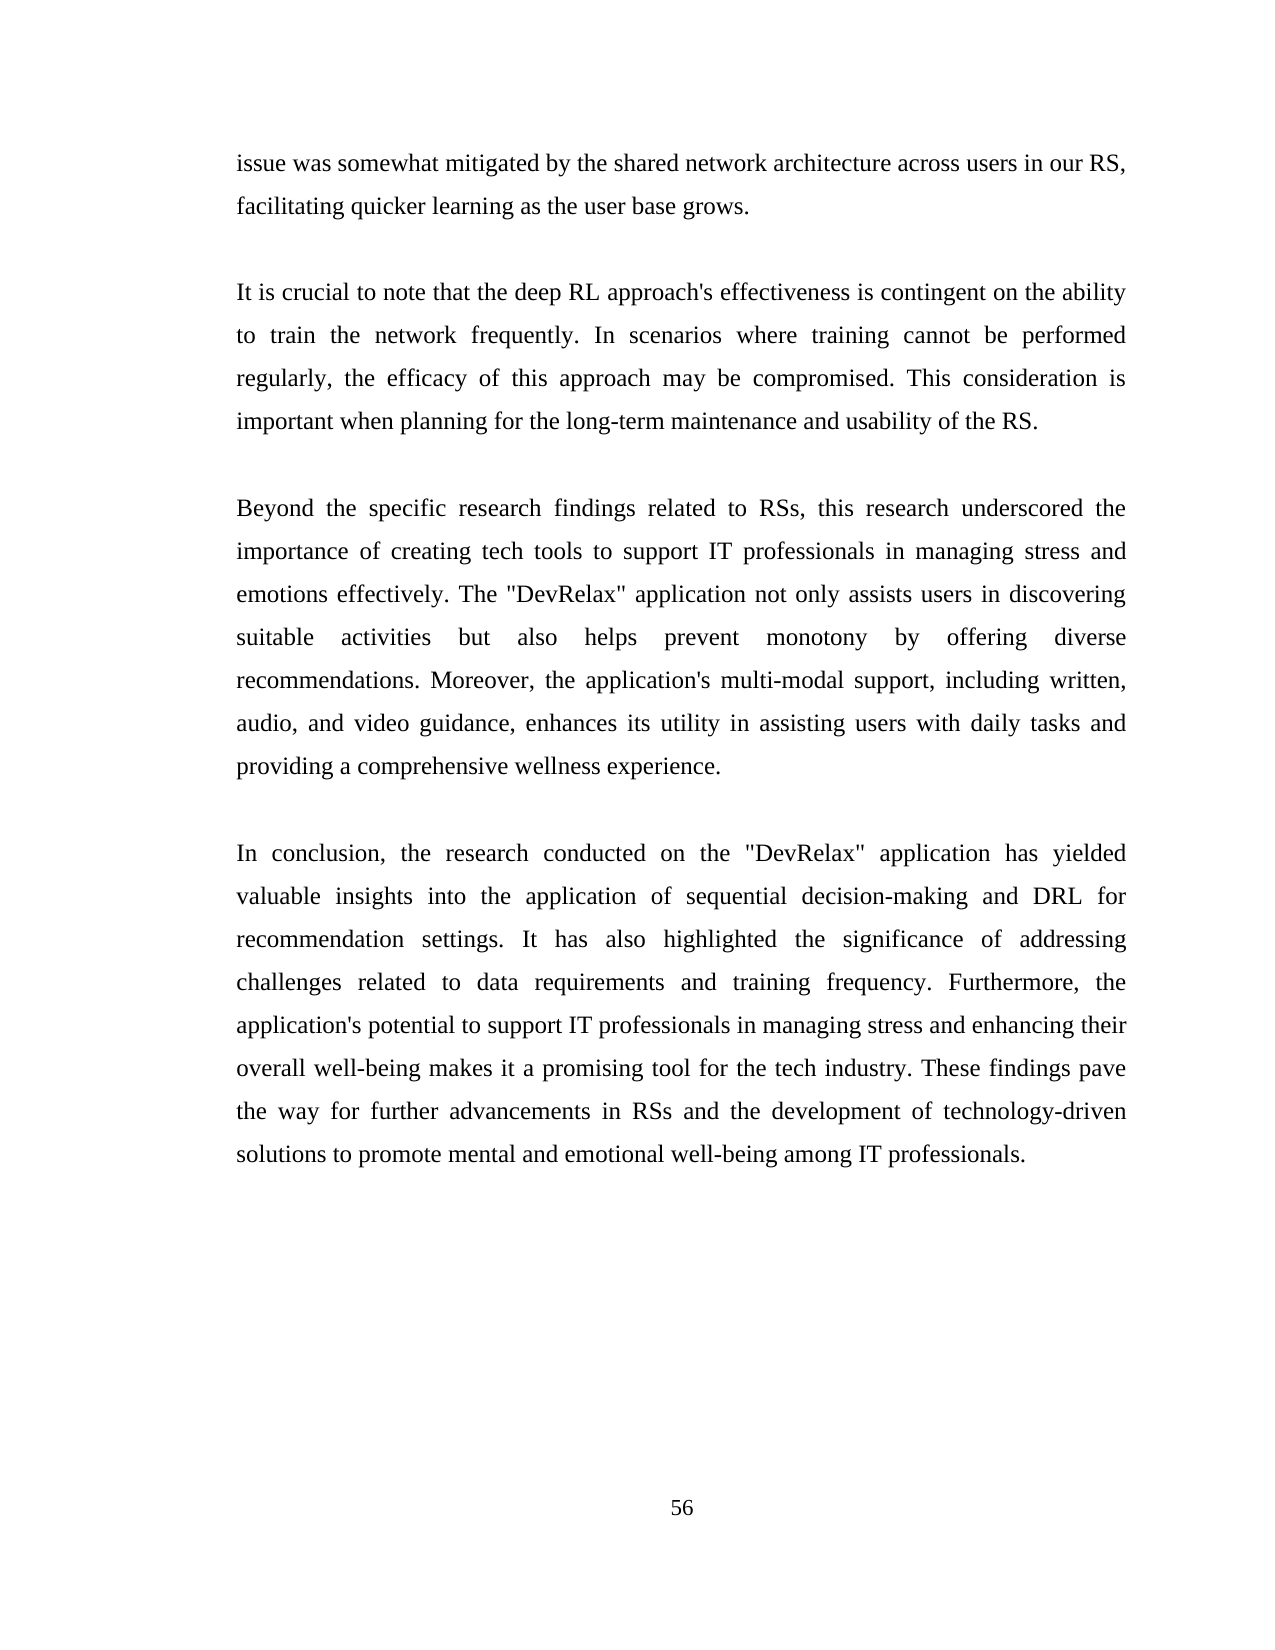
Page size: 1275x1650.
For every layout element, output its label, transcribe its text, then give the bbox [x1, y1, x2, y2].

text Beyond the specific research findings related to RSs, this research underscored the importance of creating tech tools to support IT professionals in managing stress and emotions effectively. The "DevRelax" application not only assists users in discovering suitable activities but also helps prevent monotony by offering diverse recommendations. Moreover, the application's multi-modal support, including written, audio, and video guidance, enhances its utility in assisting users with daily tasks and providing a comprehensive wellness experience. [236, 493, 1127, 780]
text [236, 148, 1127, 219]
text It is crucial to note that the deep RL approach's effectiveness is contingent on the ability to train the network frequently. In scenarios where training cannot be performed regularly, the efficacy of this approach may be compromised. This consideration is important when planning for the long-term maintenance and usability of the RS. [236, 277, 1127, 435]
text In conclusion, the research conducted on the "DevRelax" application has yielded valuable insights into the application of sequential decision-making and DRL for recommendation settings. It has also highlighted the significance of addressing challenges related to data requirements and training frequency. Furthermore, the application's potential to support IT professionals in managing stress and enhancing their overall well-being makes it a promising tool for the tech industry. These findings pave the way for further advancements in RSs and the development of technology-driven solutions to promote mental and emotional well-being among IT professionals. [236, 838, 1127, 1168]
